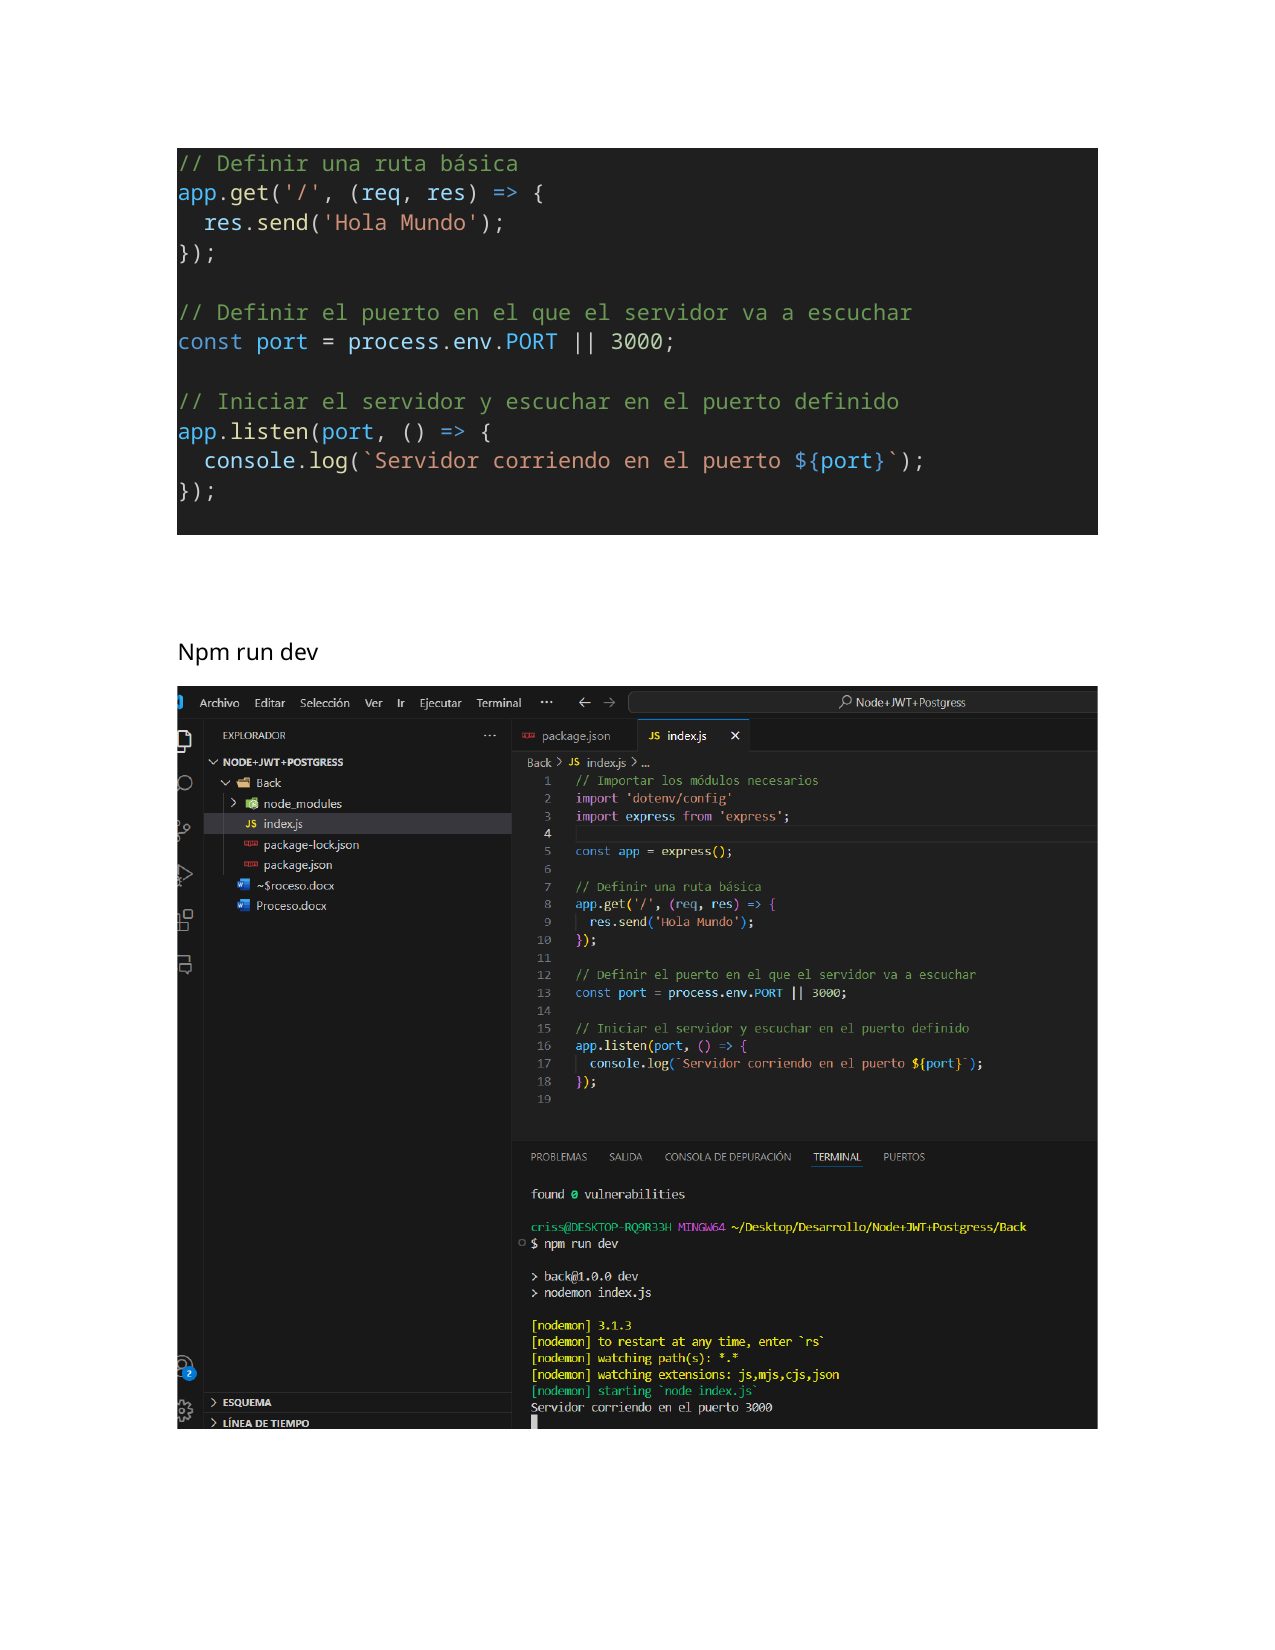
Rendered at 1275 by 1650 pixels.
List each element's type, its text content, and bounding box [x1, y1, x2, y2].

text app.get('/', (req, res) => { [177, 177, 1098, 207]
text res.send('Hola Mundo'); [177, 207, 1098, 237]
text // Definir una ruta básica [177, 148, 1098, 177]
text }); [177, 475, 1098, 505]
text }); [177, 237, 1098, 267]
text app.listen(port, () => { [177, 416, 1098, 446]
text // Iniciar el servidor y escuchar en el puerto definido [177, 386, 1098, 416]
picture [177, 686, 1098, 1429]
text Npm run dev [177, 636, 1098, 667]
text // Definir el puerto en el que el servidor va a escuchar [177, 297, 1098, 326]
text const port = process.env.PORT || 3000; [177, 326, 1098, 356]
text console.log(`Servidor corriendo en el puerto ${port}`); [177, 446, 1098, 475]
